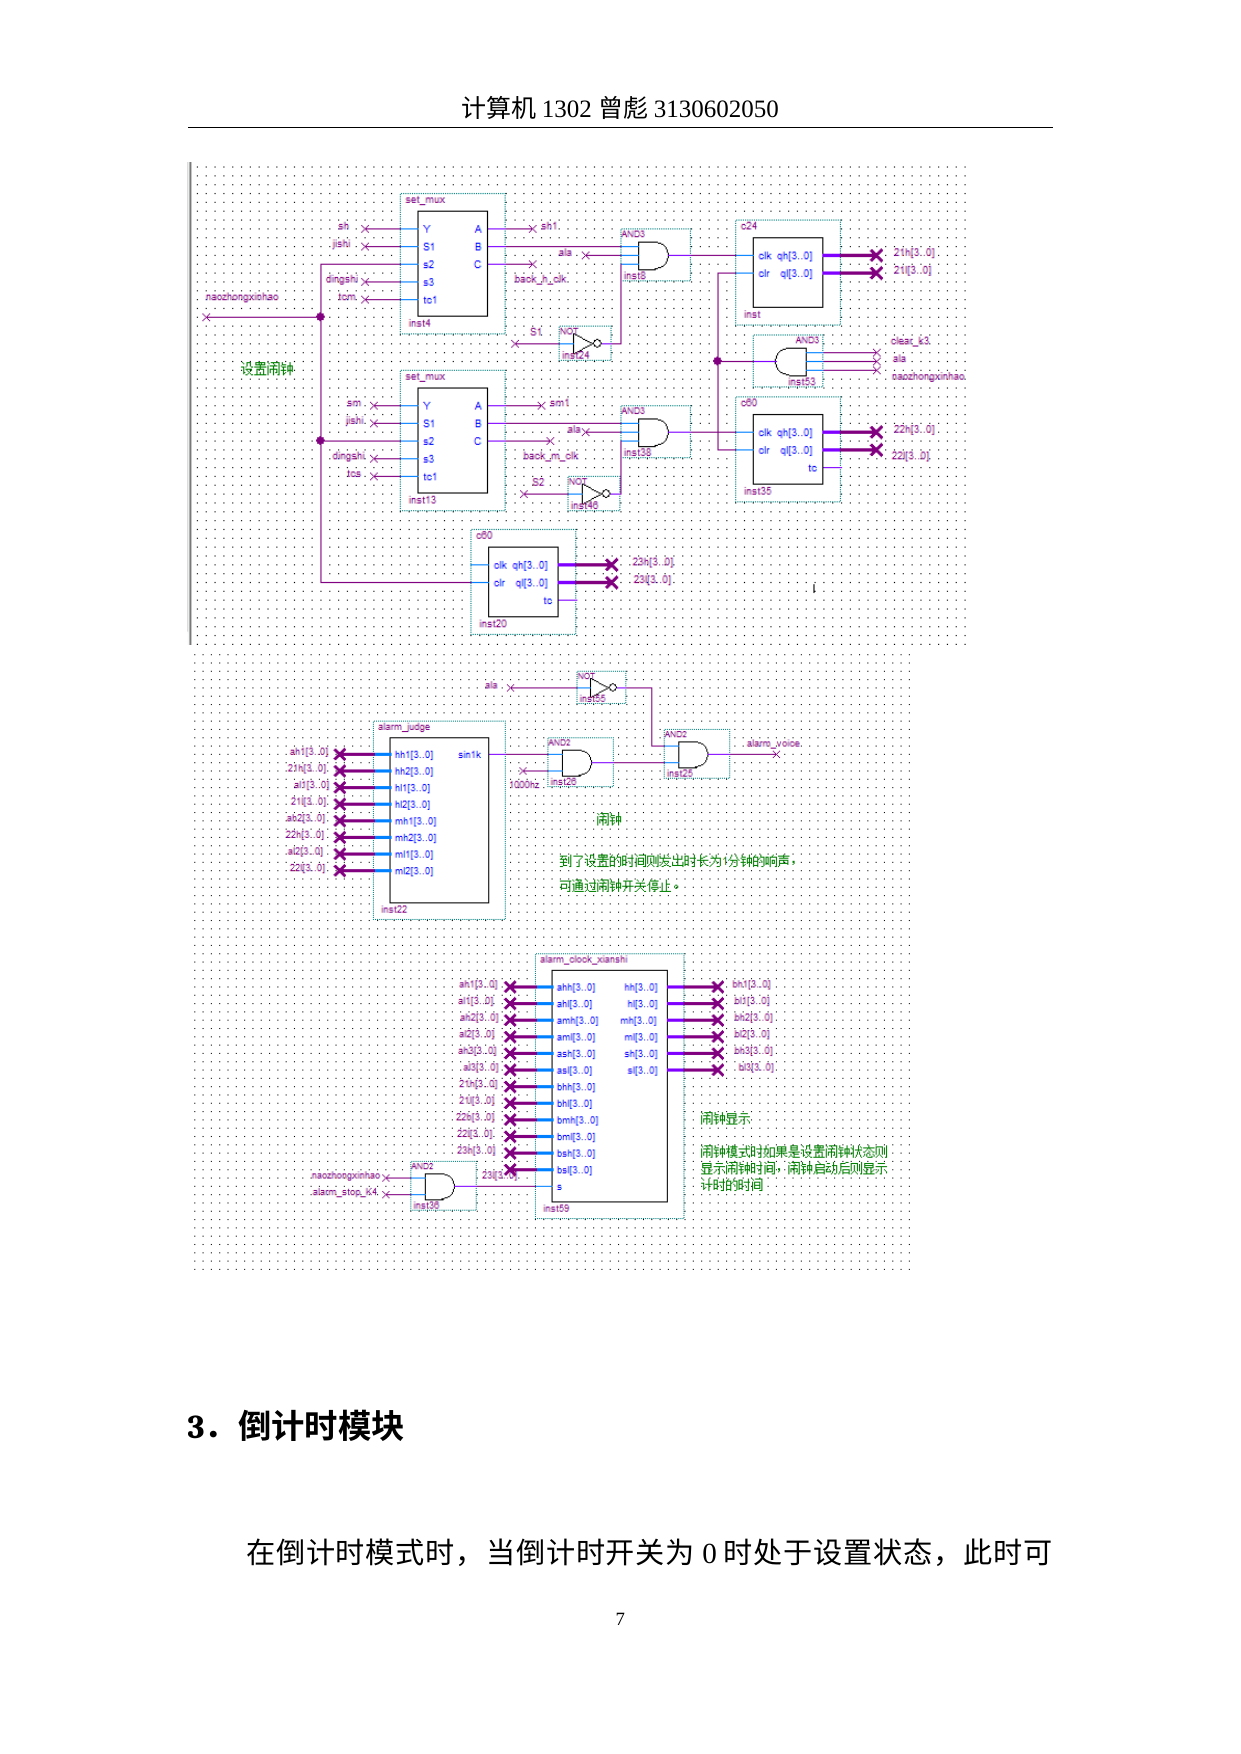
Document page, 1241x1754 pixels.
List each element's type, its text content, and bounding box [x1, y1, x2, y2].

picture [187, 649, 912, 1271]
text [187, 1519, 1053, 1584]
subtitle 3．倒计时模块 [187, 1392, 1053, 1457]
picture [187, 162, 969, 645]
